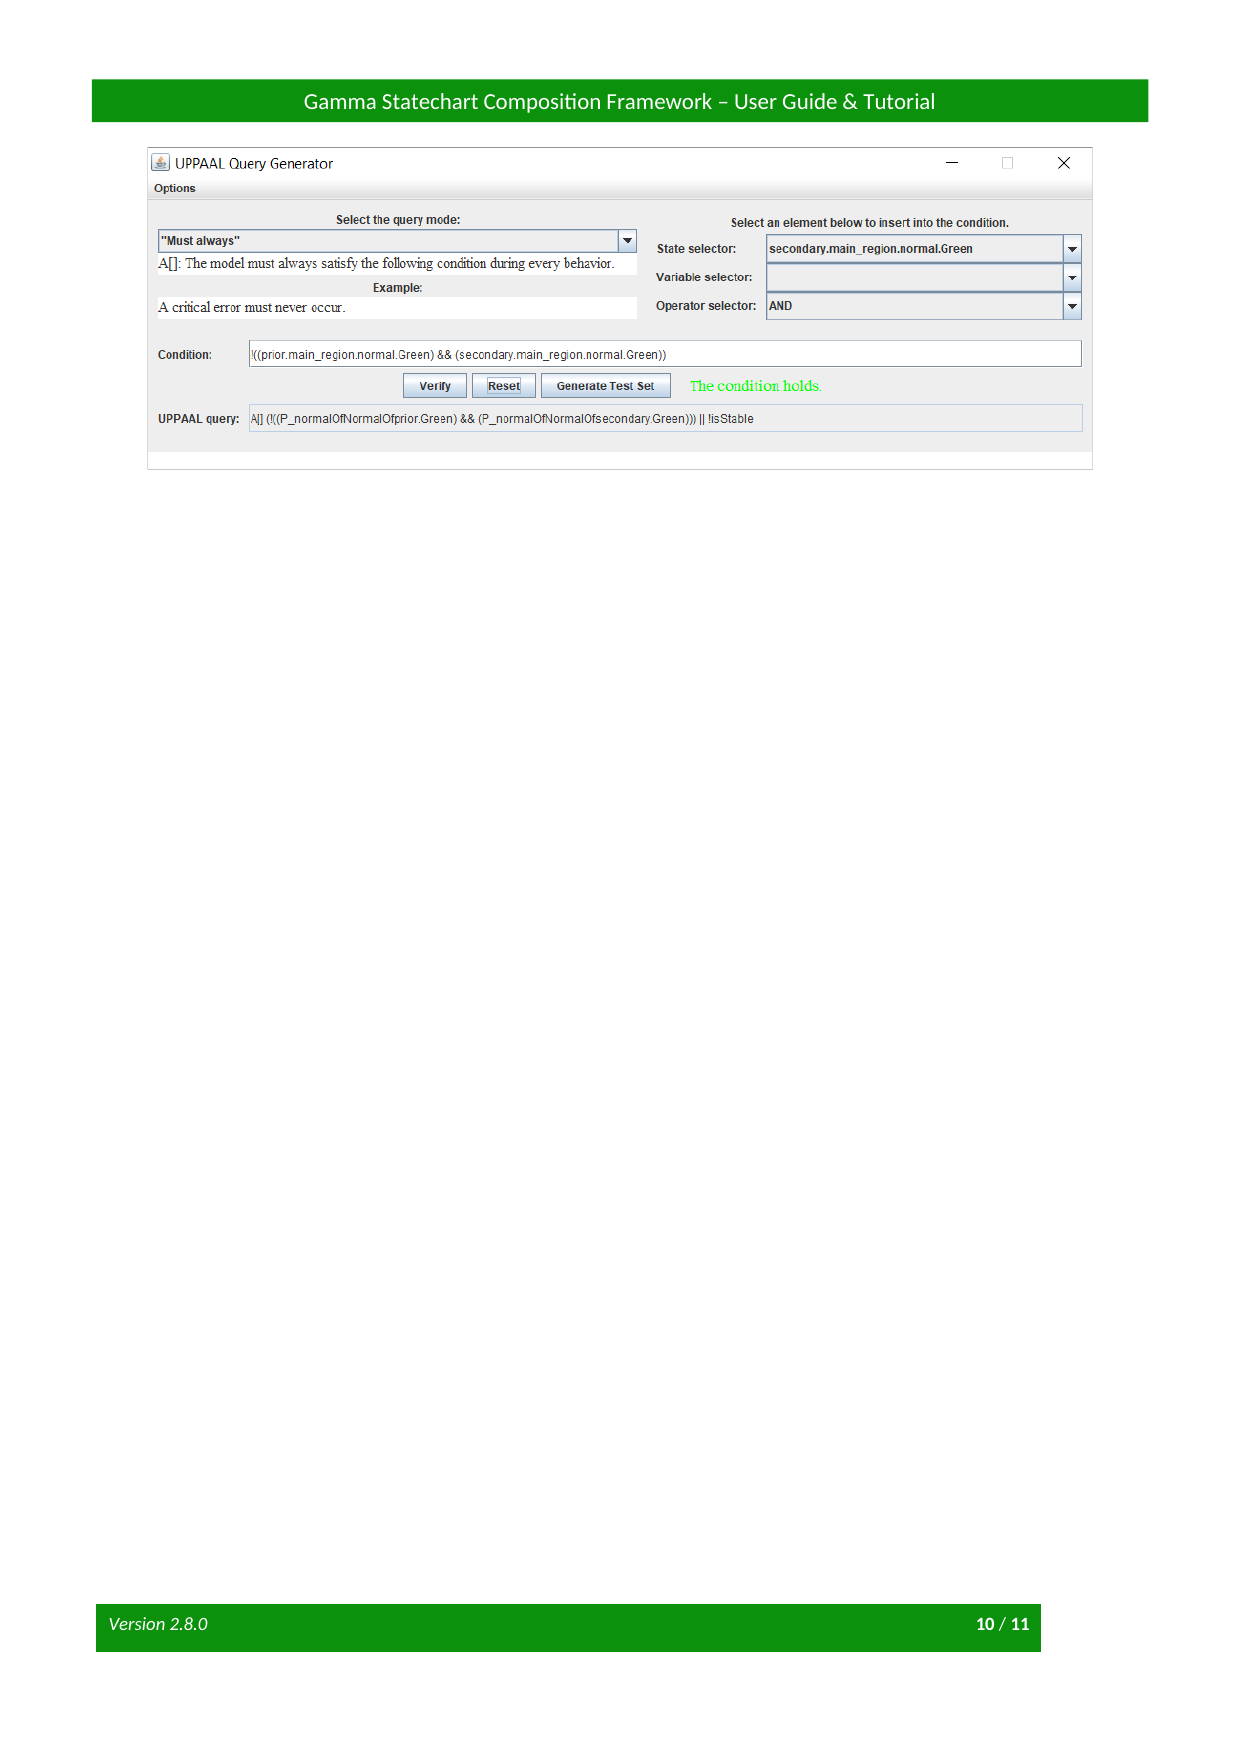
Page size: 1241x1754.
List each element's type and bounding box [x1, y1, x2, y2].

picture [147, 147, 1093, 470]
